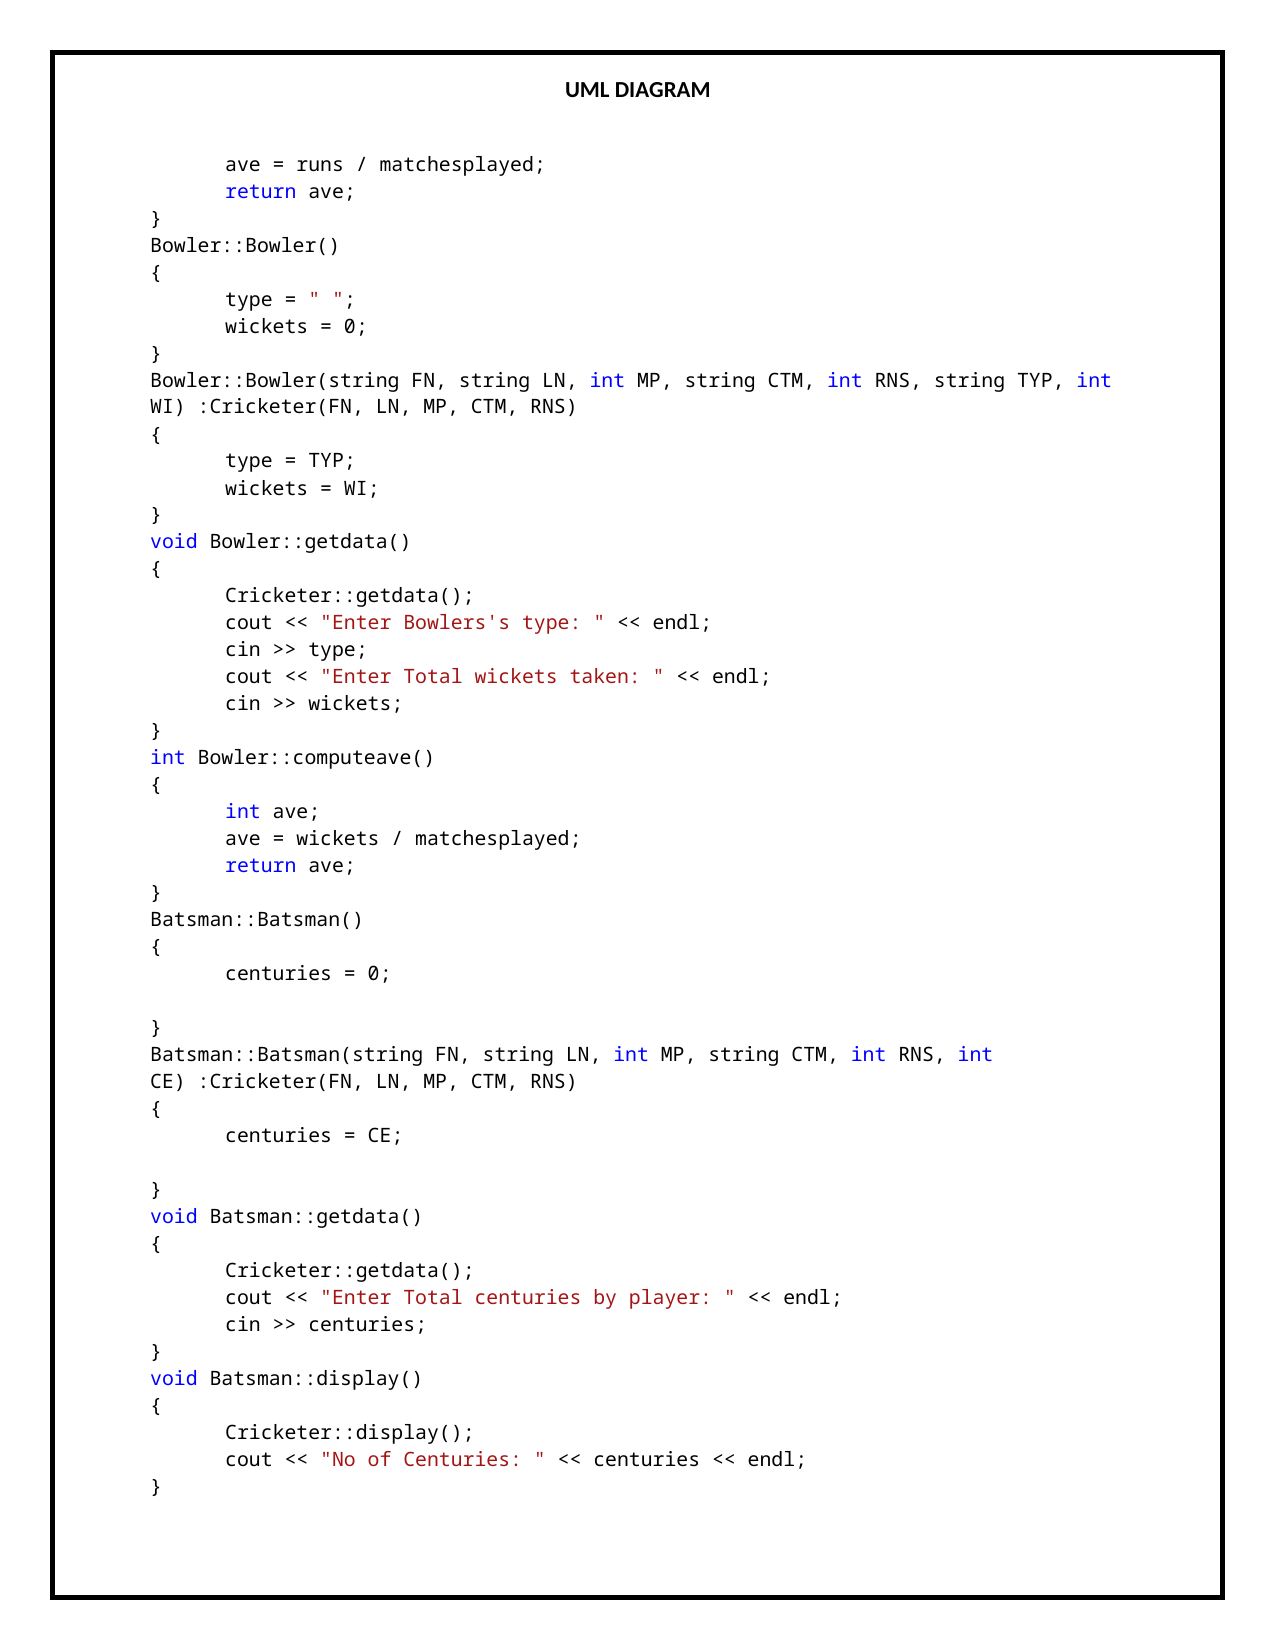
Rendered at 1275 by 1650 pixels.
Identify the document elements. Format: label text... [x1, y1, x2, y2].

text type = TYP; [150, 447, 1125, 474]
text } [150, 878, 1125, 905]
text } [150, 1175, 1125, 1202]
text { [150, 1094, 1125, 1121]
text Batsman::Batsman(string FN, string LN, int MP, string CTM, int RNS, int CE) :Cricketer(FN, LN, MP, CTM, RNS) [150, 1040, 1125, 1094]
text } [150, 339, 1125, 366]
text { [150, 420, 1125, 447]
text { [150, 258, 1125, 285]
text cout << "Enter Bowlers's type: " << endl; [150, 609, 1125, 636]
text } [150, 204, 1125, 231]
text cin >> centuries; [150, 1310, 1125, 1337]
text { [150, 771, 1125, 797]
text void Batsman::display() [150, 1364, 1125, 1391]
text return ave; [150, 851, 1125, 878]
text { [150, 555, 1125, 582]
text cout << "No of Centuries: " << centuries << endl; [150, 1445, 1125, 1472]
text } [150, 1472, 1125, 1499]
text centuries = CE; [150, 1121, 1125, 1148]
text { [150, 1391, 1125, 1418]
text cin >> wickets; [150, 689, 1125, 717]
text Cricketer::getdata(); [150, 1256, 1125, 1283]
text int ave; [150, 797, 1125, 824]
text Cricketer::getdata(); [150, 582, 1125, 609]
text Batsman::Batsman() [150, 905, 1125, 932]
text type = " "; [150, 285, 1125, 312]
text int Bowler::computeave() [150, 743, 1125, 771]
text Cricketer::display(); [150, 1418, 1125, 1445]
text return ave; [150, 177, 1125, 204]
text Bowler::Bowler() [150, 231, 1125, 258]
text } [150, 501, 1125, 528]
text cout << "Enter Total wickets taken: " << endl; [150, 663, 1125, 689]
text wickets = 0; [150, 312, 1125, 339]
text Bowler::Bowler(string FN, string LN, int MP, string CTM, int RNS, string TYP, int WI) :Cricketer(FN, LN, MP, CTM, RNS) [150, 366, 1125, 420]
text void Batsman::getdata() [150, 1202, 1125, 1229]
text { [150, 1229, 1125, 1256]
text } [150, 1013, 1125, 1040]
text ave = runs / matchesplayed; [150, 150, 1125, 177]
text } [150, 1337, 1125, 1364]
text void Bowler::getdata() [150, 528, 1125, 555]
text centuries = 0; [150, 959, 1125, 986]
text ave = wickets / matchesplayed; [150, 824, 1125, 851]
text wickets = WI; [150, 474, 1125, 501]
text } [150, 717, 1125, 743]
text cout << "Enter Total centuries by player: " << endl; [150, 1283, 1125, 1310]
text cin >> type; [150, 636, 1125, 663]
text { [150, 932, 1125, 959]
